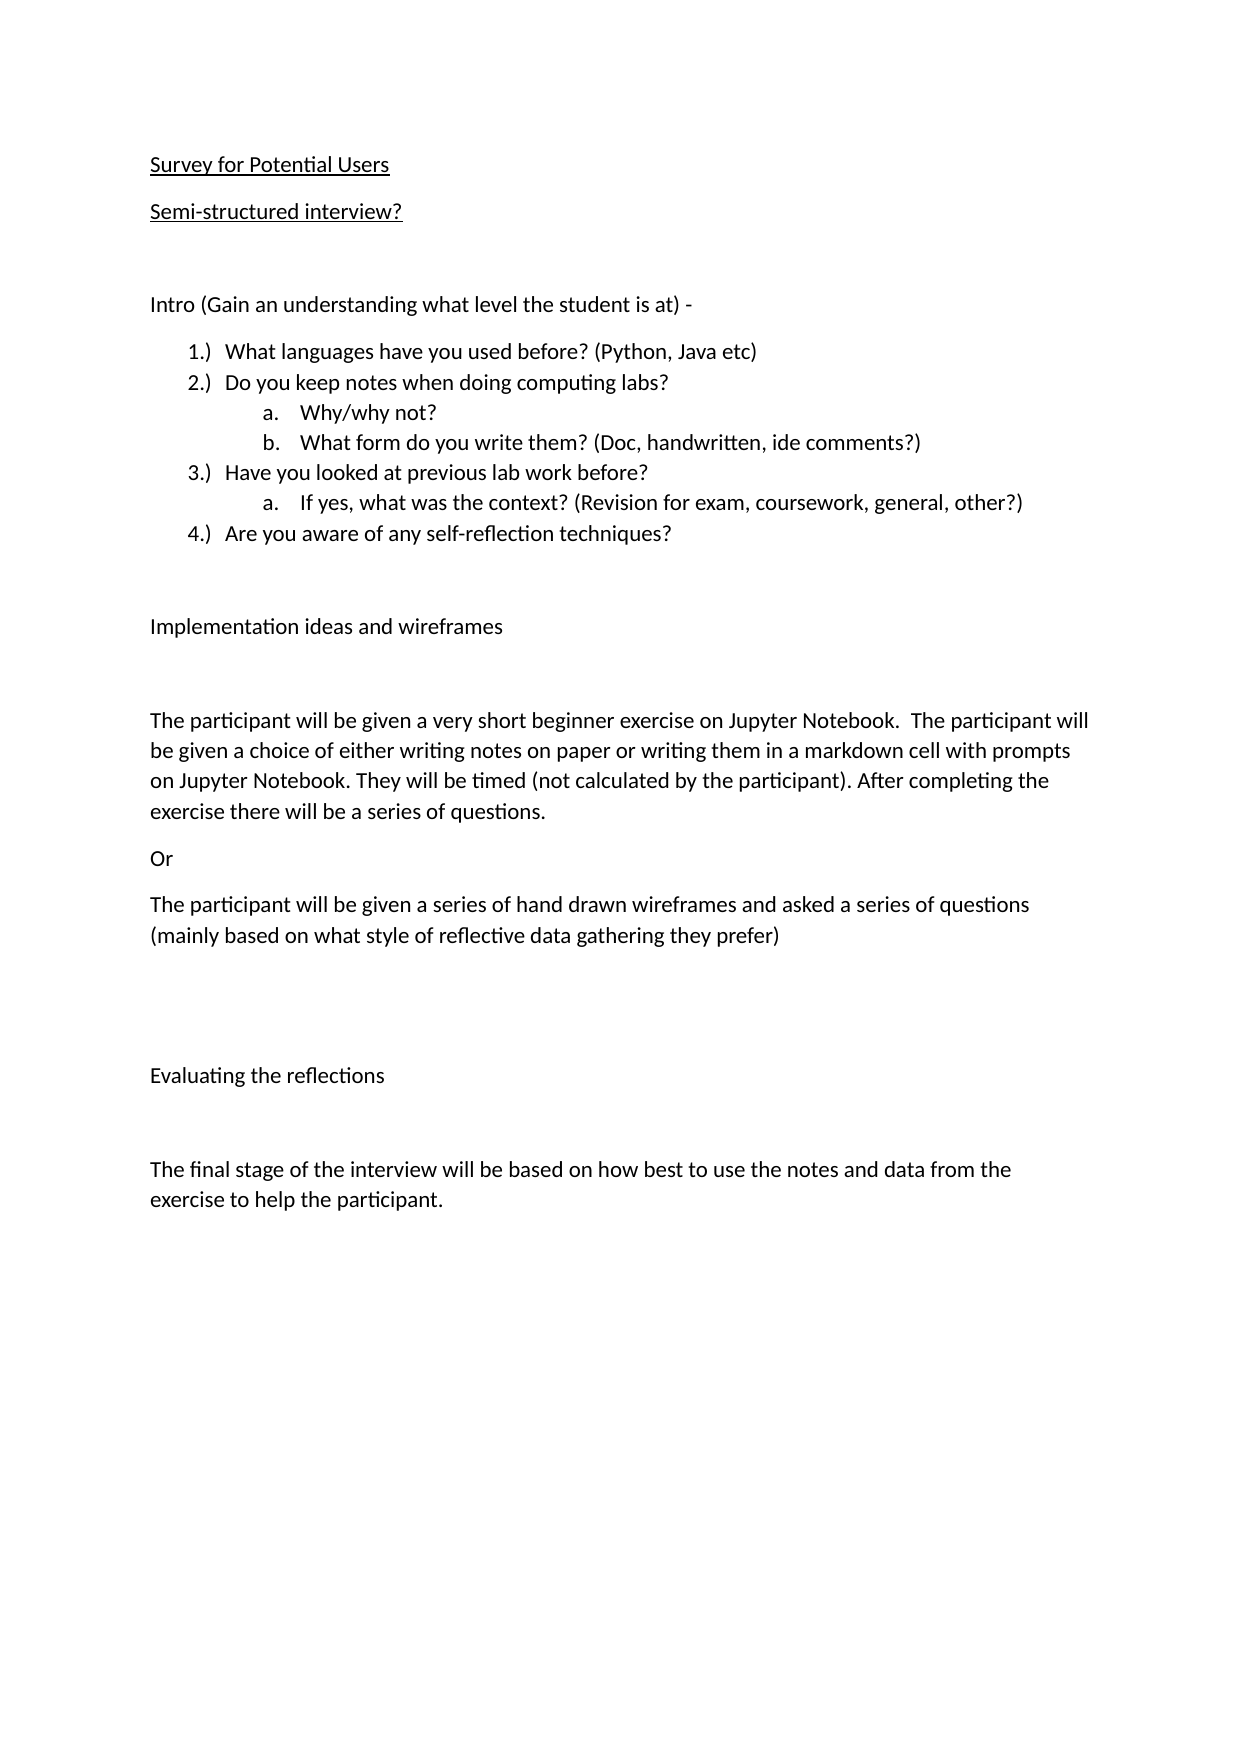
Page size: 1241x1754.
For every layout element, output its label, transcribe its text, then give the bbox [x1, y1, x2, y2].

text Intro (Gain an understanding what level the student is at) - [150, 291, 1090, 319]
list What languages have you used before? (Python, Java etc) [187, 337, 1090, 366]
text The participant will be given a series of hand drawn wireframes and asked a series of questions (mainly based on what style of reflective data gathering they prefer) [150, 891, 1090, 949]
text Implementation ideas and wireframes [150, 612, 1090, 641]
text Evaluating the reflections [150, 1061, 1090, 1089]
list Are you aware of any self-reflection techniques? [187, 519, 1090, 547]
text Semi-structured interview? [150, 197, 1090, 225]
list If yes, what was the context? (Revision for exam, coursework, general, other?) [262, 488, 1090, 517]
list Why/why not? [262, 398, 1090, 426]
text The final stage of the interview will be based on how best to use the notes and data from the exercise to help the participant. [150, 1155, 1090, 1213]
list Have you looked at previous lab work before? [187, 458, 1090, 486]
text Survey for Potential Users [150, 150, 1090, 178]
text The participant will be given a very short beginner exercise on Jupyter Notebook. The participant will be given a choice of either writing notes on paper or writing them in a markdown cell with prompts on Jupyter Notebook. They will be timed (not calculated by the participant). After completing the exercise there will be a series of questions. [150, 706, 1090, 825]
text Or [150, 844, 1090, 872]
list What form do you write them? (Doc, handwritten, ide comments?) [262, 428, 1090, 456]
list Do you keep notes when doing computing labs? [187, 368, 1090, 396]
